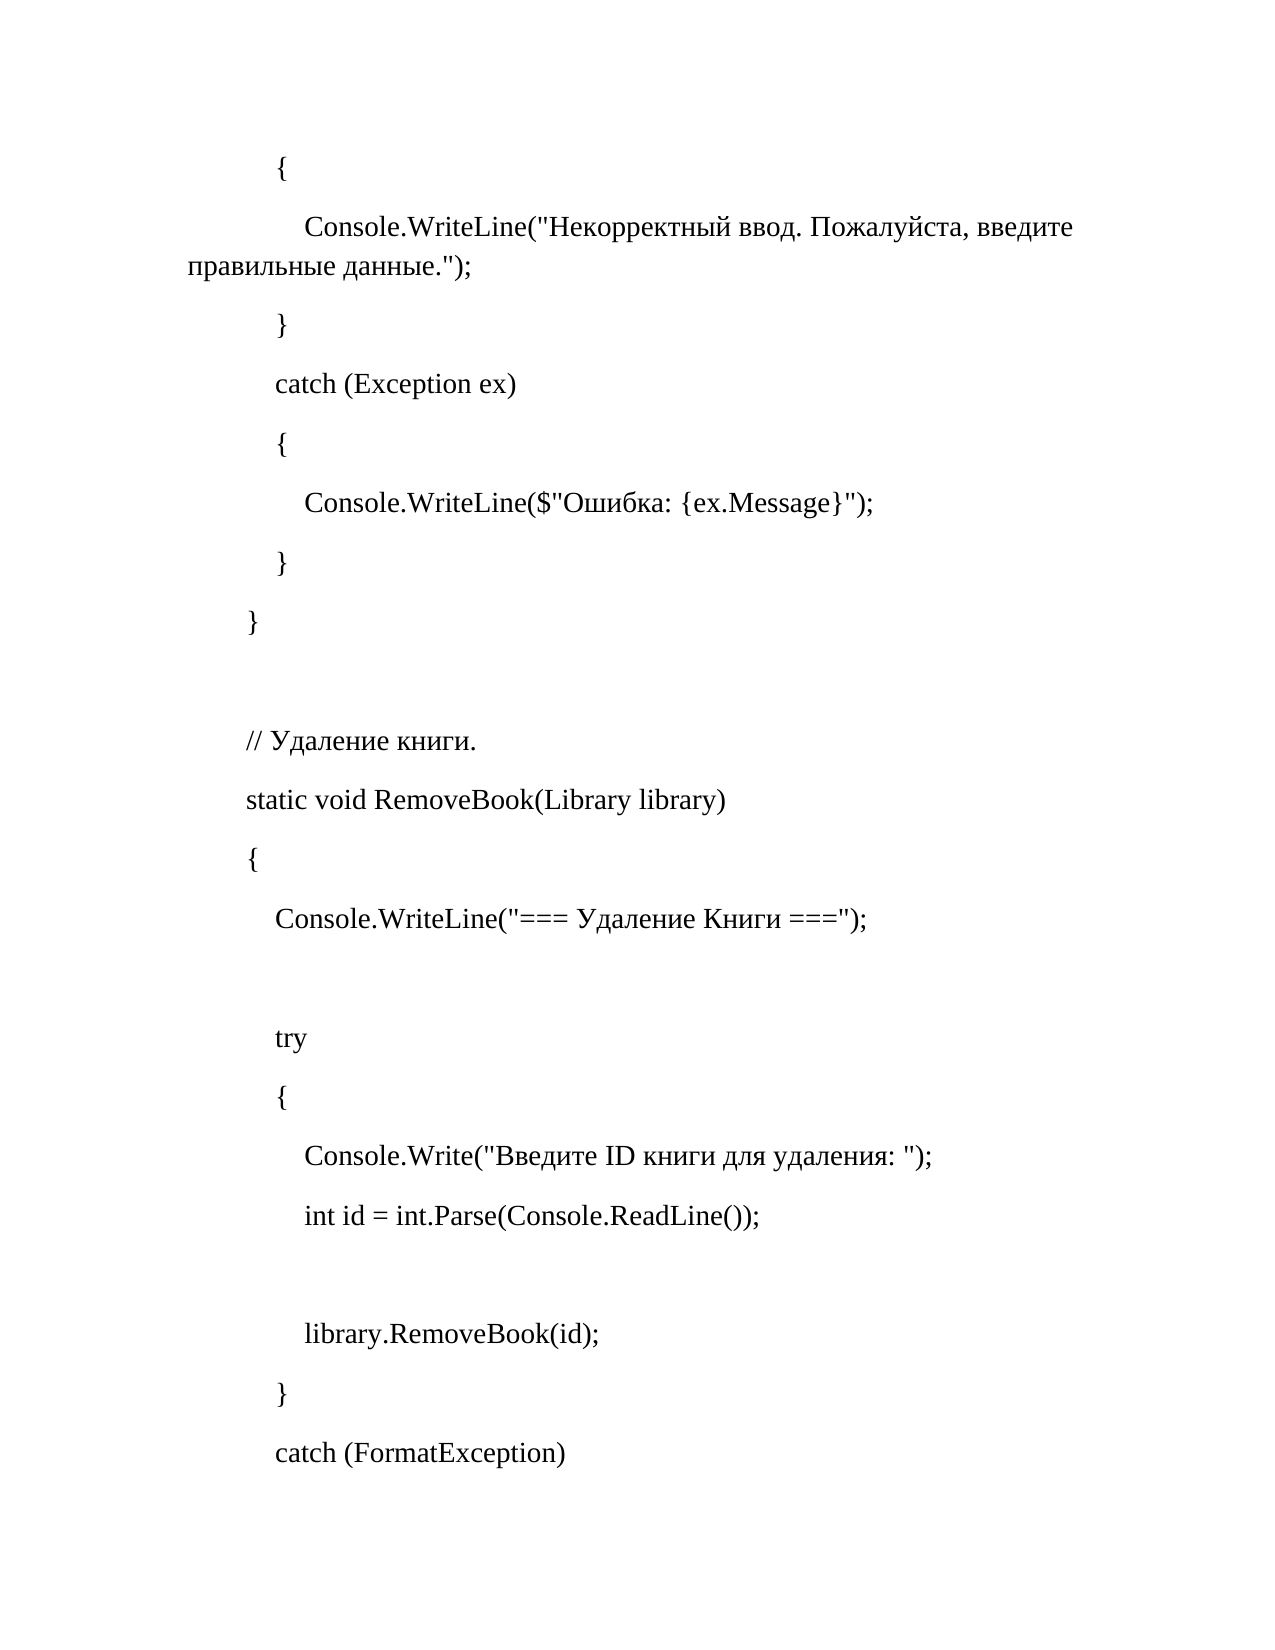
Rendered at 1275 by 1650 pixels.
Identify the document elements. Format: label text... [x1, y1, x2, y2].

text Console.Write("Введите ID книги для удаления: "); [187, 1138, 1087, 1172]
text try [187, 1020, 1087, 1053]
text int id = int.Parse(Console.ReadLine()); [187, 1198, 1087, 1231]
text library.RemoveBook(id); [187, 1317, 1087, 1350]
text // Удаление книги. [187, 723, 1087, 756]
text { [187, 842, 1087, 875]
text catch (Exception ex) [187, 367, 1087, 400]
text Console.WriteLine("Некорректный ввод. Пожалуйста, введите правильные данные."); [187, 209, 1087, 281]
text Console.WriteLine($"Ошибка: {ex.Message}"); [187, 485, 1087, 519]
text { [187, 150, 1087, 183]
text } [187, 307, 1087, 341]
text static void RemoveBook(Library library) [187, 782, 1087, 816]
text catch (FormatException) [187, 1435, 1087, 1469]
text } [187, 604, 1087, 638]
text } [187, 1376, 1087, 1409]
text { [187, 426, 1087, 459]
text Console.WriteLine("=== Удаление Книги ==="); [187, 901, 1087, 934]
text { [187, 1079, 1087, 1113]
text } [187, 545, 1087, 578]
